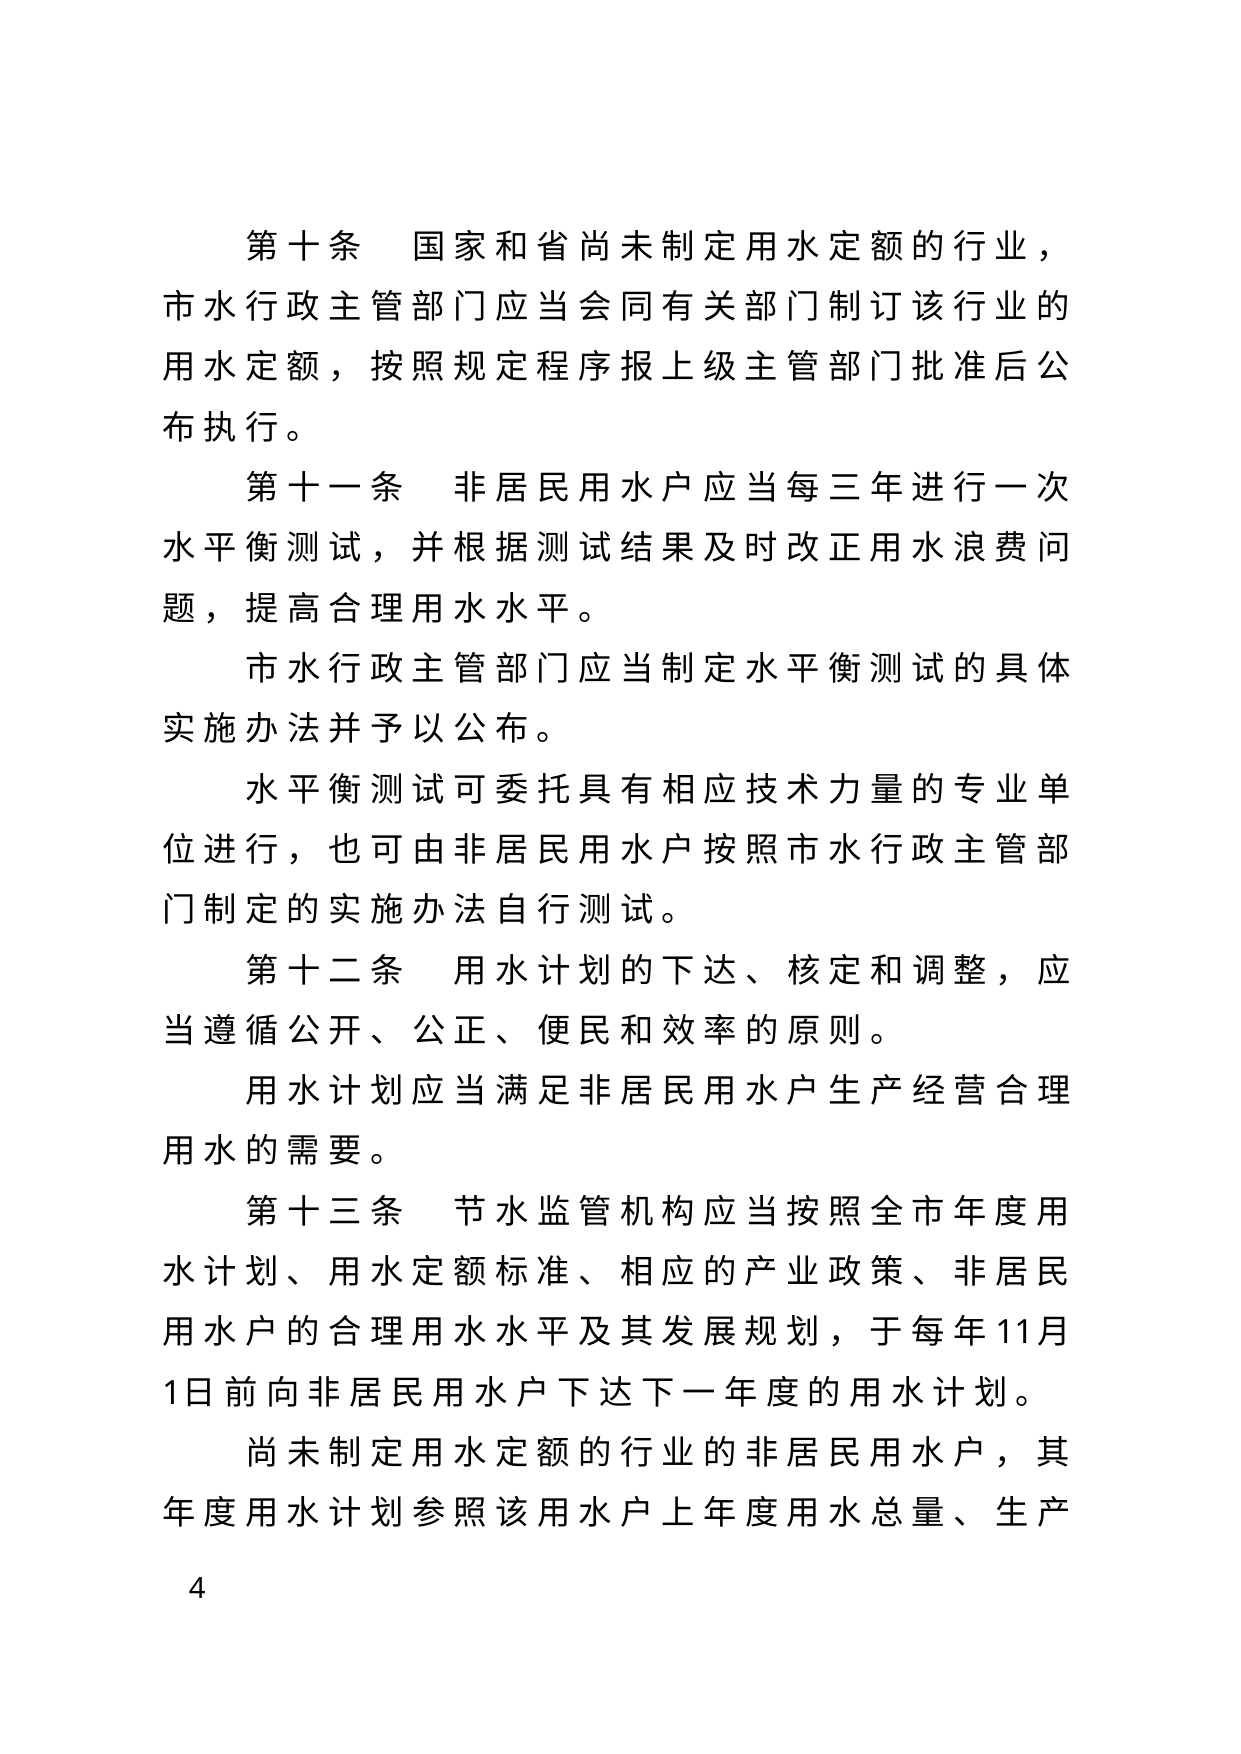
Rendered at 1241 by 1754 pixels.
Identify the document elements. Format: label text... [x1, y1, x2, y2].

text 第十一条 非居民用水户应当每三年进行一次水平衡测试，并根据测试结果及时改正用水浪费问题，提高合理用水水平。 [162, 455, 1078, 636]
text 市水行政主管部门应当制定水平衡测试的具体实施办法并予以公布。 [162, 636, 1078, 756]
text 第十二条 用水计划的下达、核定和调整，应当遵循公开、公正、便民和效率的原则。 [162, 937, 1078, 1058]
text 第十条 国家和省尚未制定用水定额的行业，市水行政主管部门应当会同有关部门制订该行业的用水定额，按照规定程序报上级主管部门批准后公布执行。 [162, 213, 1078, 455]
text 用水计划应当满足非居民用水户生产经营合理用水的需要。 [162, 1058, 1078, 1178]
text 水平衡测试可委托具有相应技术力量的专业单位进行，也可由非居民用水户按照市水行政主管部门制定的实施办法自行测试。 [162, 756, 1078, 937]
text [162, 1420, 1078, 1540]
text 第十三条 节水监管机构应当按照全市年度用水计划、用水定额标准、相应的产业政策、非居民用水户的合理用水水平及其发展规划，于每年11月1日前向非居民用水户下达下一年度的用水计划。 [162, 1178, 1078, 1420]
